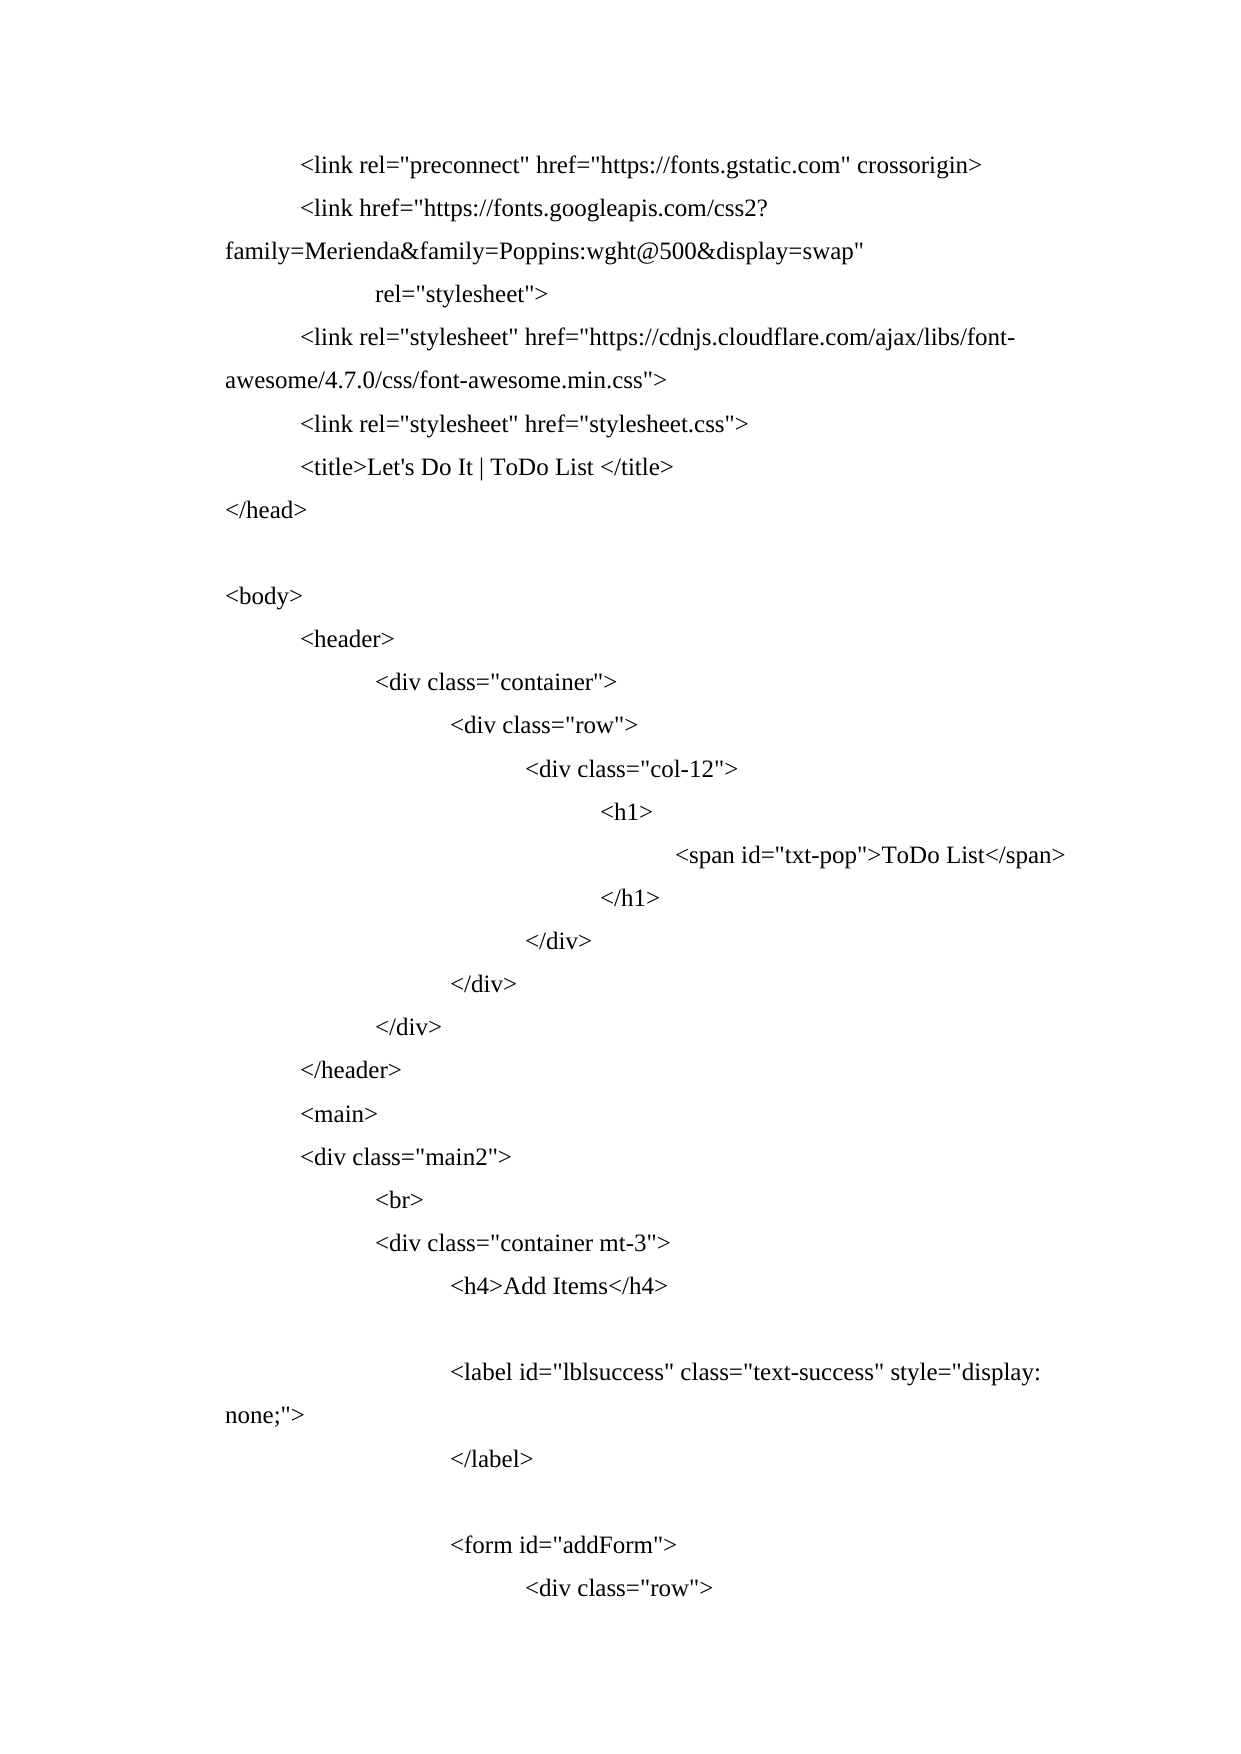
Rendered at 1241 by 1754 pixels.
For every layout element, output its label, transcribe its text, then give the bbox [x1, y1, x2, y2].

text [225, 193, 1090, 265]
text <link rel="stylesheet" href="https://cdnjs.cloudflare.com/ajax/libs/font-awesome/4.7.0/css/font-awesome.min.css"> [225, 322, 1090, 394]
text </h1> [225, 883, 1090, 912]
text <div class="col-12"> [225, 754, 1090, 782]
text </div> [225, 1012, 1090, 1041]
text <div class="container mt-3"> [225, 1228, 1090, 1257]
text <span id="txt-pop">ToDo List</span> [225, 840, 1090, 869]
text <label id="lblsuccess" class="text-success" style="display: none;"> [225, 1357, 1090, 1429]
text <div class="row"> [225, 711, 1090, 739]
text <body> [225, 581, 1090, 610]
text <div class="row"> [225, 1573, 1090, 1602]
text <div class="container"> [225, 667, 1090, 696]
text </div> [225, 969, 1090, 998]
text <h1> [225, 797, 1090, 826]
text <link rel="preconnect" href="https://fonts.gstatic.com" crossorigin> [225, 150, 1090, 179]
text </div> [225, 926, 1090, 955]
text <h4>Add Items</h4> [225, 1271, 1090, 1300]
text <link rel="stylesheet" href="stylesheet.css"> [225, 409, 1090, 437]
text </header> [225, 1056, 1090, 1084]
text <form id="addForm"> [225, 1530, 1090, 1559]
text rel="stylesheet"> [225, 279, 1090, 308]
text <div class="main2"> [225, 1142, 1090, 1171]
text <title>Let's Do It | ToDo List </title> [225, 452, 1090, 481]
text <main> [225, 1099, 1090, 1127]
text <br> [225, 1185, 1090, 1214]
text </head> [225, 495, 1090, 524]
text </label> [225, 1444, 1090, 1472]
text <header> [225, 624, 1090, 653]
